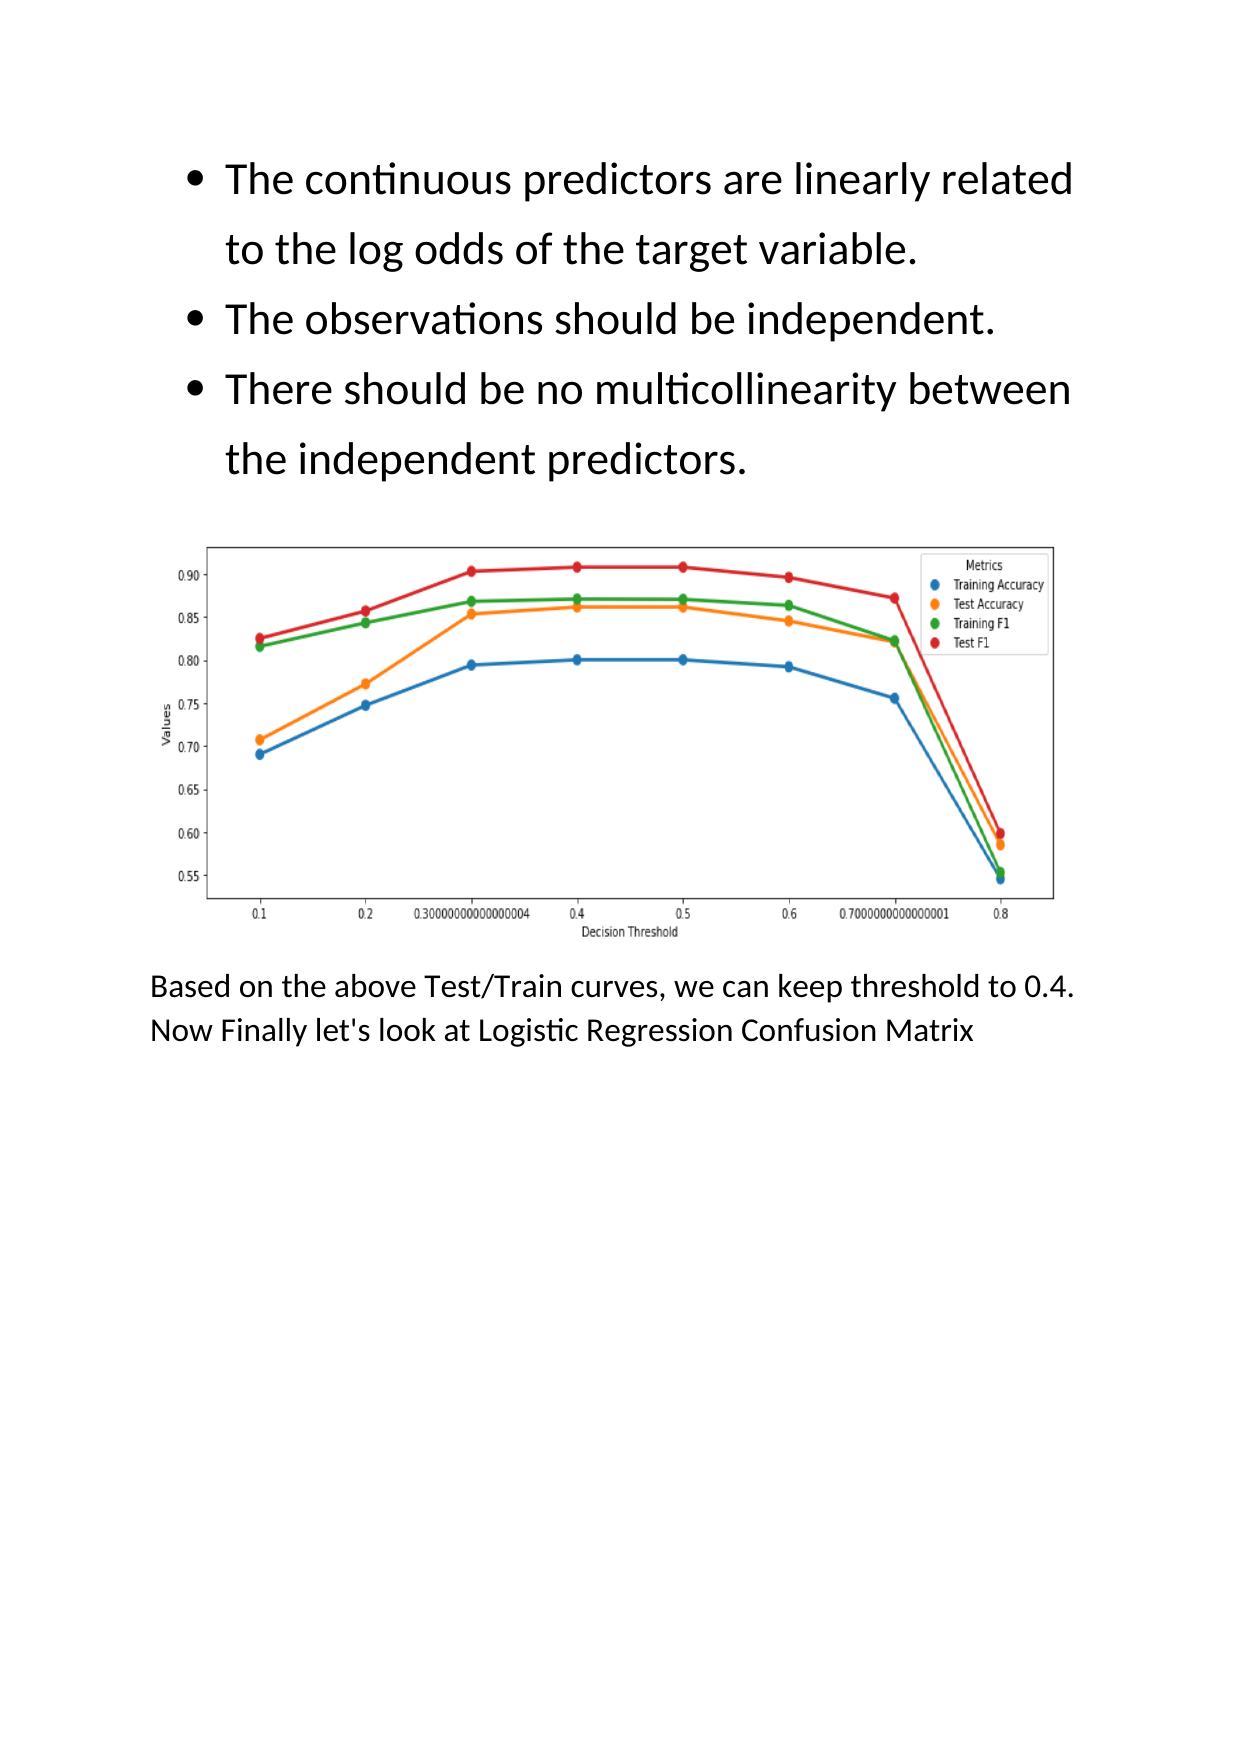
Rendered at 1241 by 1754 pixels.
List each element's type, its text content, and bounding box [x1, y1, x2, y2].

text Based on the above Test/Train curves, we can keep threshold to 0.4. Now Finally let's look at Logistic Regression Confusion Matrix [150, 965, 1090, 1050]
list The continuous predictors are linearly related to the log odds of the target variable. [187, 150, 1090, 276]
picture [150, 516, 1091, 947]
list The observations should be independent. [187, 290, 1090, 346]
list There should be no multicollinearity between the independent predictors. [187, 360, 1090, 486]
